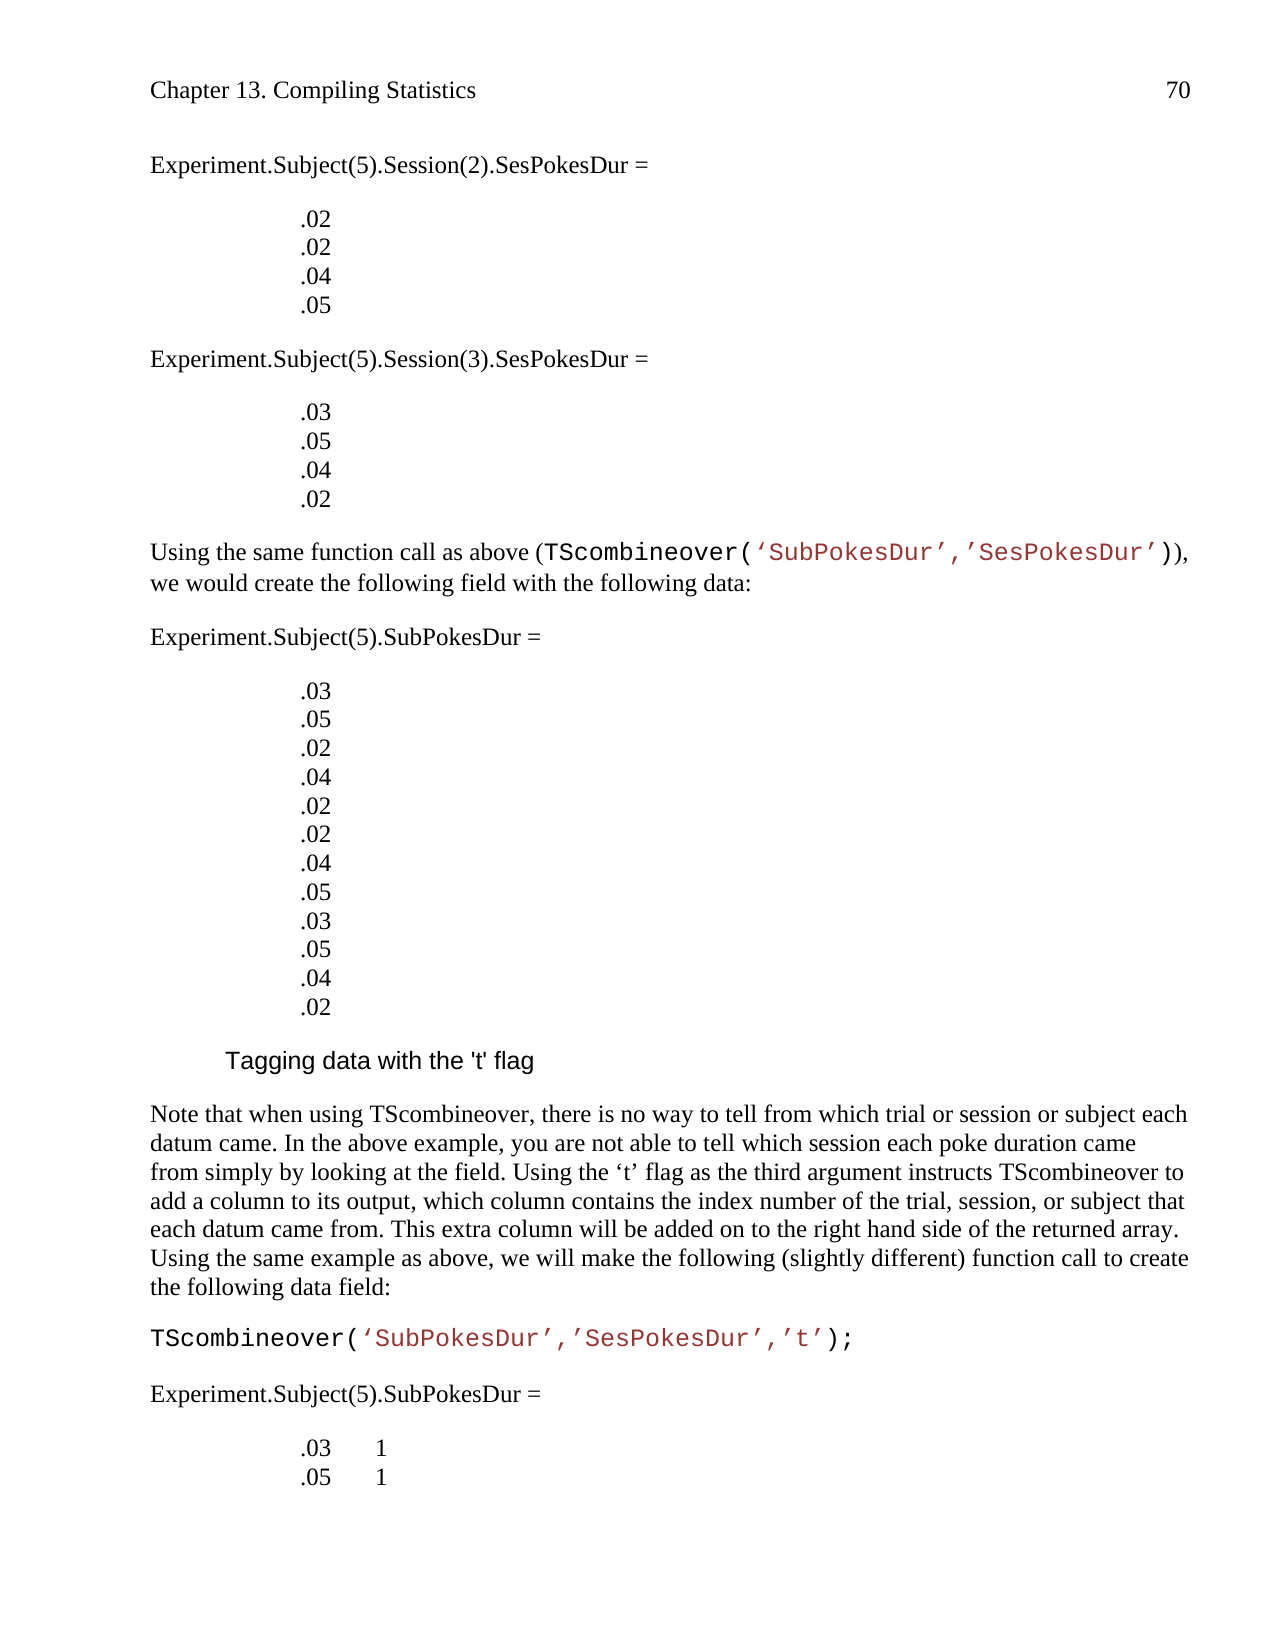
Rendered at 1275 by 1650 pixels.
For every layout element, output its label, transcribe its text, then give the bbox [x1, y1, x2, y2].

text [150, 1433, 1191, 1490]
text Experiment.Subject(5).Session(3).SesPokesDur = [150, 344, 1191, 372]
text Experiment.Subject(5).SubPokesDur = [150, 622, 1191, 651]
text Experiment.Subject(5).SubPokesDur = [150, 1379, 1191, 1408]
text .03 .05 .04 .02 [150, 397, 1191, 512]
text TScombineover(‘SubPokesDur’,’SesPokesDur’,’t’); [150, 1326, 1191, 1354]
text .02 .02 .04 .05 [150, 204, 1191, 319]
text .03 .05 .02 .04 .02 .02 .04 .05 .03 .05 .04 .02 [150, 676, 1191, 1021]
text Note that when using TScombineover, there is no way to tell from which trial or session or subject each datum came. In the above example, you are not able to tell which session each poke duration came from simply by looking at the field. Using the ‘t’ flag as the third argument instructs TScombineover to add a column to its output, which column contains the index number of the trial, session, or subject that each datum came from. This extra column will be added on to the right hand side of the returned array. Using the same example as above, we will make the following (slightly different) function call to create the following data field: [150, 1099, 1191, 1301]
subtitle Tagging data with the 't' flag [225, 1046, 1191, 1074]
text Experiment.Subject(5).Session(2).SesPokesDur = [150, 150, 1191, 179]
text Using the same function call as above (TScombineover(‘SubPokesDur’,’SesPokesDur’)), we would create the following field with the following data: [150, 537, 1191, 597]
